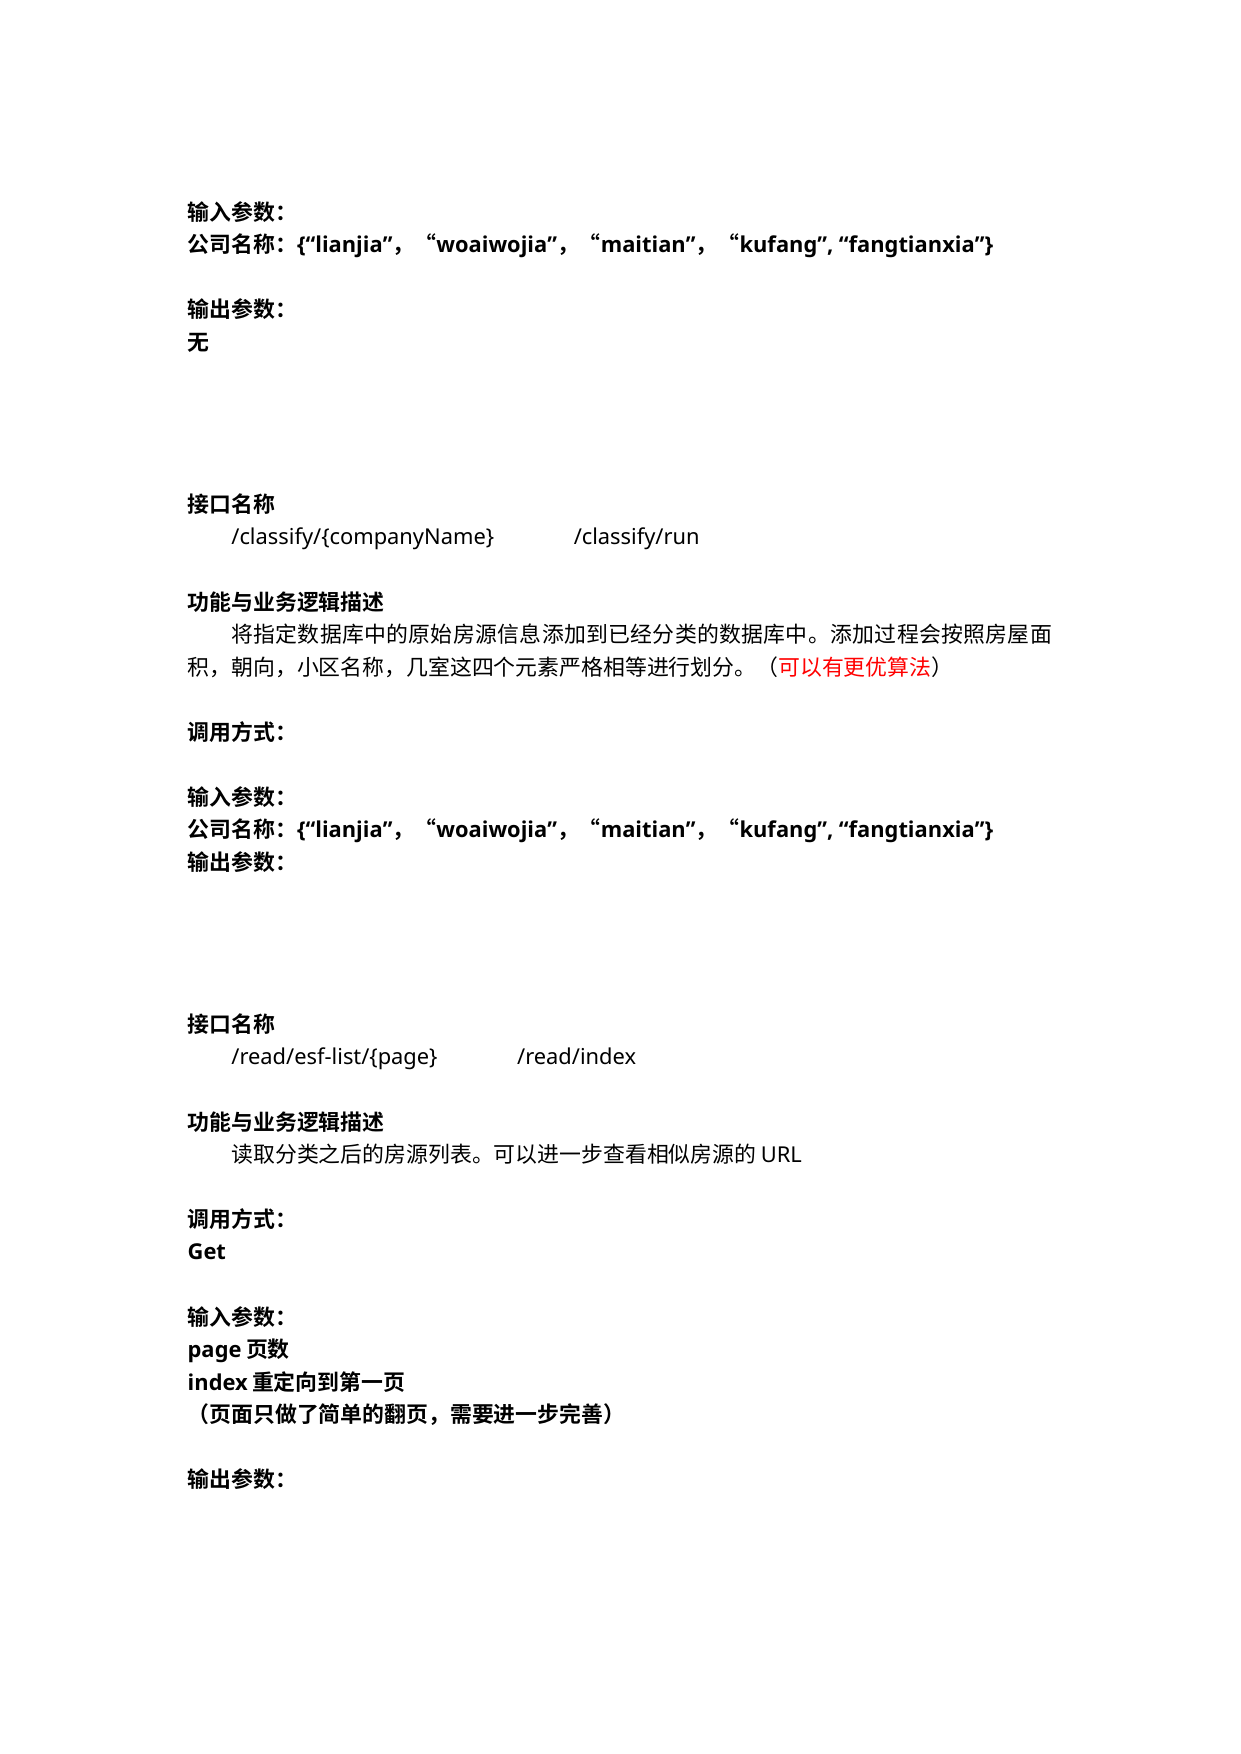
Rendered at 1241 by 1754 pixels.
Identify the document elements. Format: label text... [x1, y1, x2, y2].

text index重定向到第一页 [187, 1364, 1053, 1397]
text 输出参数： [187, 1462, 1053, 1494]
text 读取分类之后的房源列表。可以进一步查看相似房源的URL [187, 1137, 1053, 1169]
text 无 [187, 324, 1053, 357]
text 接口名称 [187, 1007, 1053, 1039]
text 将指定数据库中的原始房源信息添加到已经分类的数据库中。添加过程会按照房屋面积，朝向，小区名称，几室这四个元素严格相等进行划分。（可以有更优算法） [187, 617, 1053, 682]
text 调用方式： [187, 714, 1053, 747]
text 功能与业务逻辑描述 [187, 584, 1053, 617]
text 功能与业务逻辑描述 [187, 1104, 1053, 1137]
text /read/esf-list/{page} /read/index [187, 1039, 1053, 1072]
text 输出参数： [187, 844, 1053, 877]
text page页数 [187, 1332, 1053, 1364]
text （页面只做了简单的翻页，需要进一步完善） [187, 1397, 1053, 1429]
text 输入参数： [187, 194, 1053, 227]
text 输入参数： [187, 1299, 1053, 1332]
text 公司名称：{“lianjia”，“woaiwojia”，“maitian”，“kufang”, “fangtianxia”} [187, 227, 1053, 259]
text 公司名称：{“lianjia”，“woaiwojia”，“maitian”，“kufang”, “fangtianxia”} [187, 812, 1053, 844]
text Get [187, 1234, 1053, 1267]
text 调用方式： [187, 1202, 1053, 1234]
text /classify/{companyName} /classify/run [187, 519, 1053, 552]
text 接口名称 [187, 487, 1053, 519]
text 输入参数： [187, 779, 1053, 812]
text 输出参数： [187, 292, 1053, 324]
